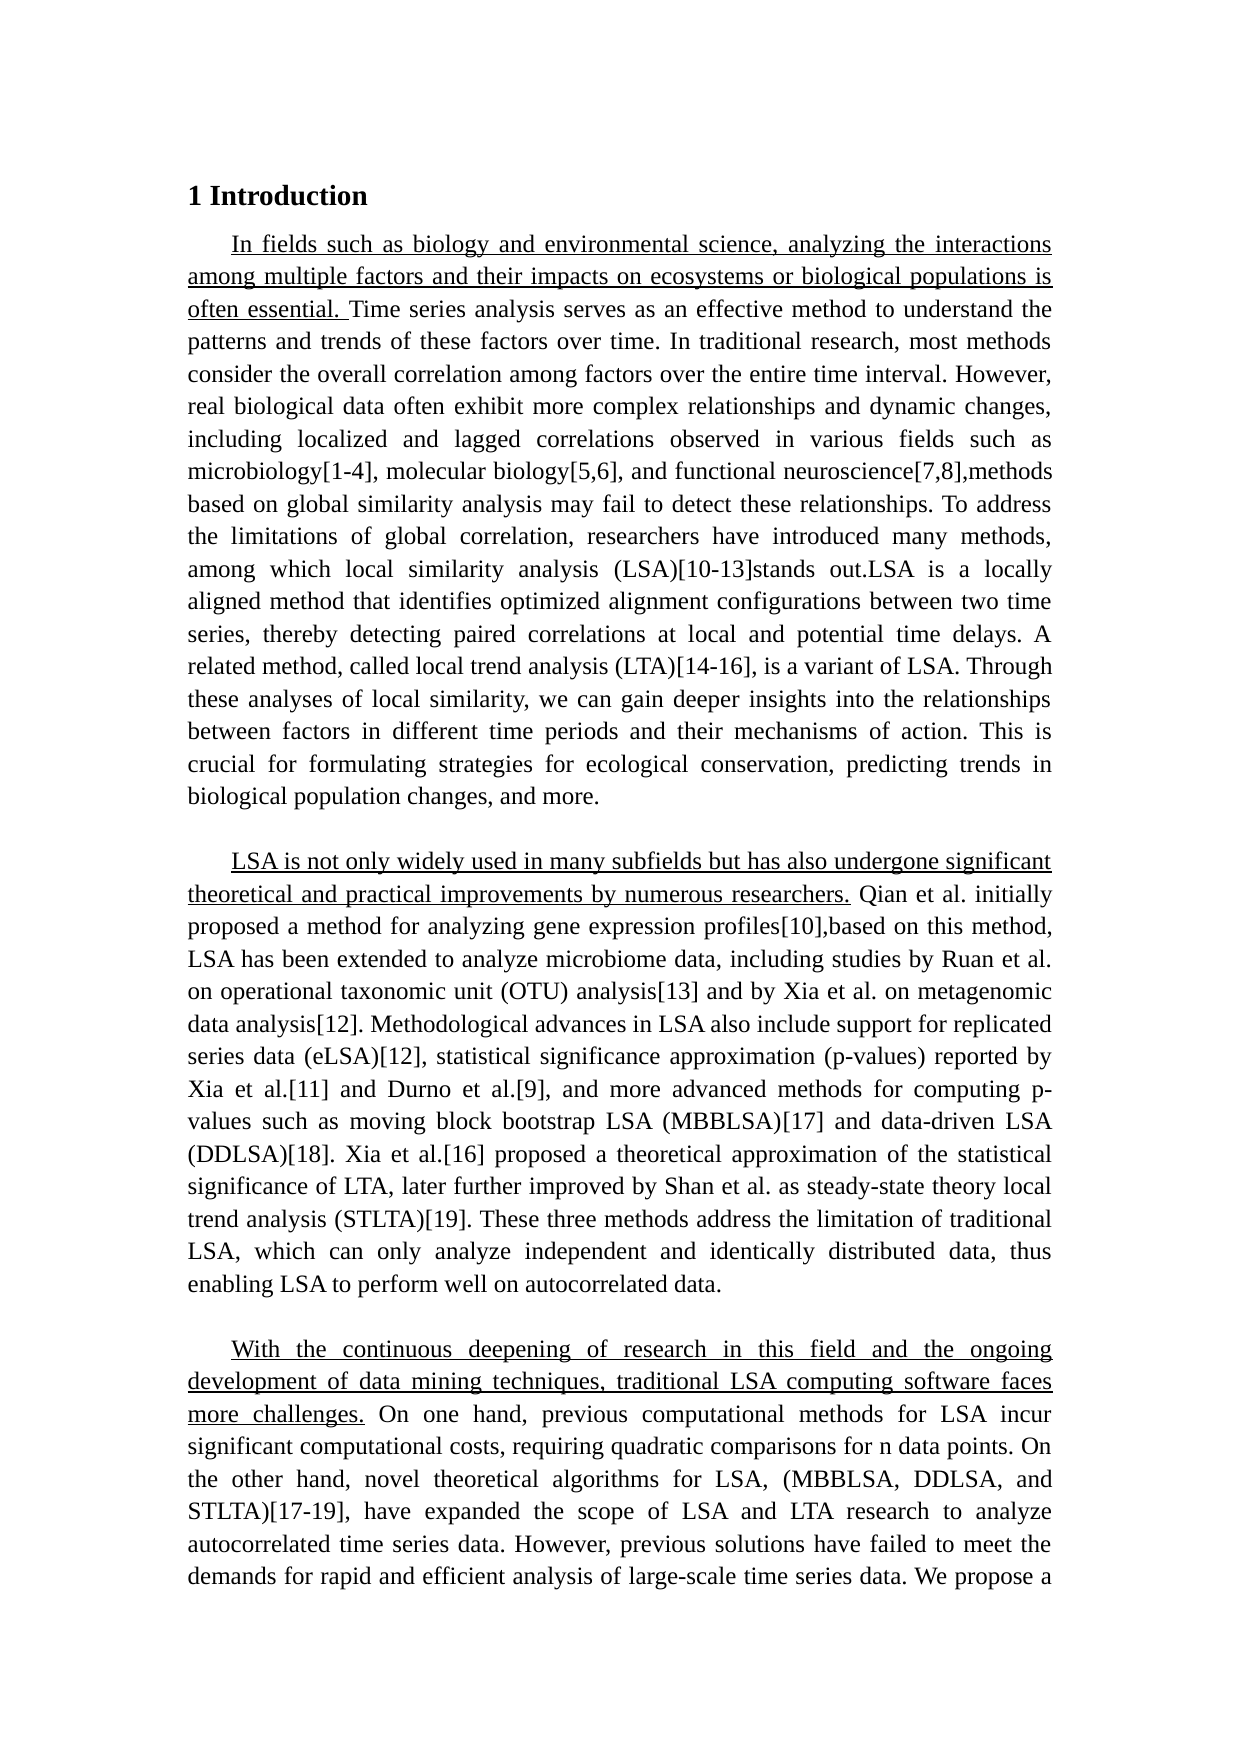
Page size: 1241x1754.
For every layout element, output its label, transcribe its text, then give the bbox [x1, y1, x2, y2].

text In fields such as biology and environmental science, analyzing the interactions among multiple factors and their impacts on ecosystems or biological populations is often essential. Time series analysis serves as an effective method to understand the patterns and trends of these factors over time. In traditional research, most methods consider the overall correlation among factors over the entire time interval. However, real biological data often exhibit more complex relationships and dynamic changes, including localized and lagged correlations observed in various fields such as microbiology[1-4], molecular biology[5,6], and functional neuroscience[7,8],methods based on global similarity analysis may fail to detect these relationships. To address the limitations of global correlation, researchers have introduced many methods, among which local similarity analysis (LSA)[10-13]stands out.LSA is a locally aligned method that identifies optimized alignment configurations between two time series, thereby detecting paired correlations at local and potential time delays. A related method, called local trend analysis (LTA)[14-16], is a variant of LSA. Through these analyses of local similarity, we can gain deeper insights into the relationships between factors in different time periods and their mechanisms of action. This is crucial for formulating strategies for ecological conservation, predicting trends in biological population changes, and more. [187, 287, 1053, 812]
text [187, 1392, 1053, 1592]
text LSA is not only widely used in many subfields but has also undergone significant theoretical and practical improvements by numerous researchers. Qian et al. initially proposed a method for analyzing gene expression profiles[10],based on this method, LSA has been extended to analyze microbiome data, including studies by Ruan et al. on operational taxonomic unit (OTU) analysis[13] and by Xia et al. on metagenomic data analysis[12]. Methodological advances in LSA also include support for replicated series data (eLSA)[12], statistical significance approximation (p-values) reported by Xia et al.[11] and Durno et al.[9], and more advanced methods for computing p-values such as moving block bootstrap LSA (MBBLSA)[17] and data-driven LSA (DDLSA)[18]. Xia et al.[16] proposed a theoretical approximation of the statistical significance of LTA, later further improved by Shan et al. as steady-state theory local trend analysis (STLTA)[19]. These three methods address the limitation of traditional LSA, which can only analyze independent and identically distributed data, thus enabling LSA to perform well on autocorrelated data. [187, 844, 1053, 1299]
list 1 Introduction [187, 162, 1053, 227]
